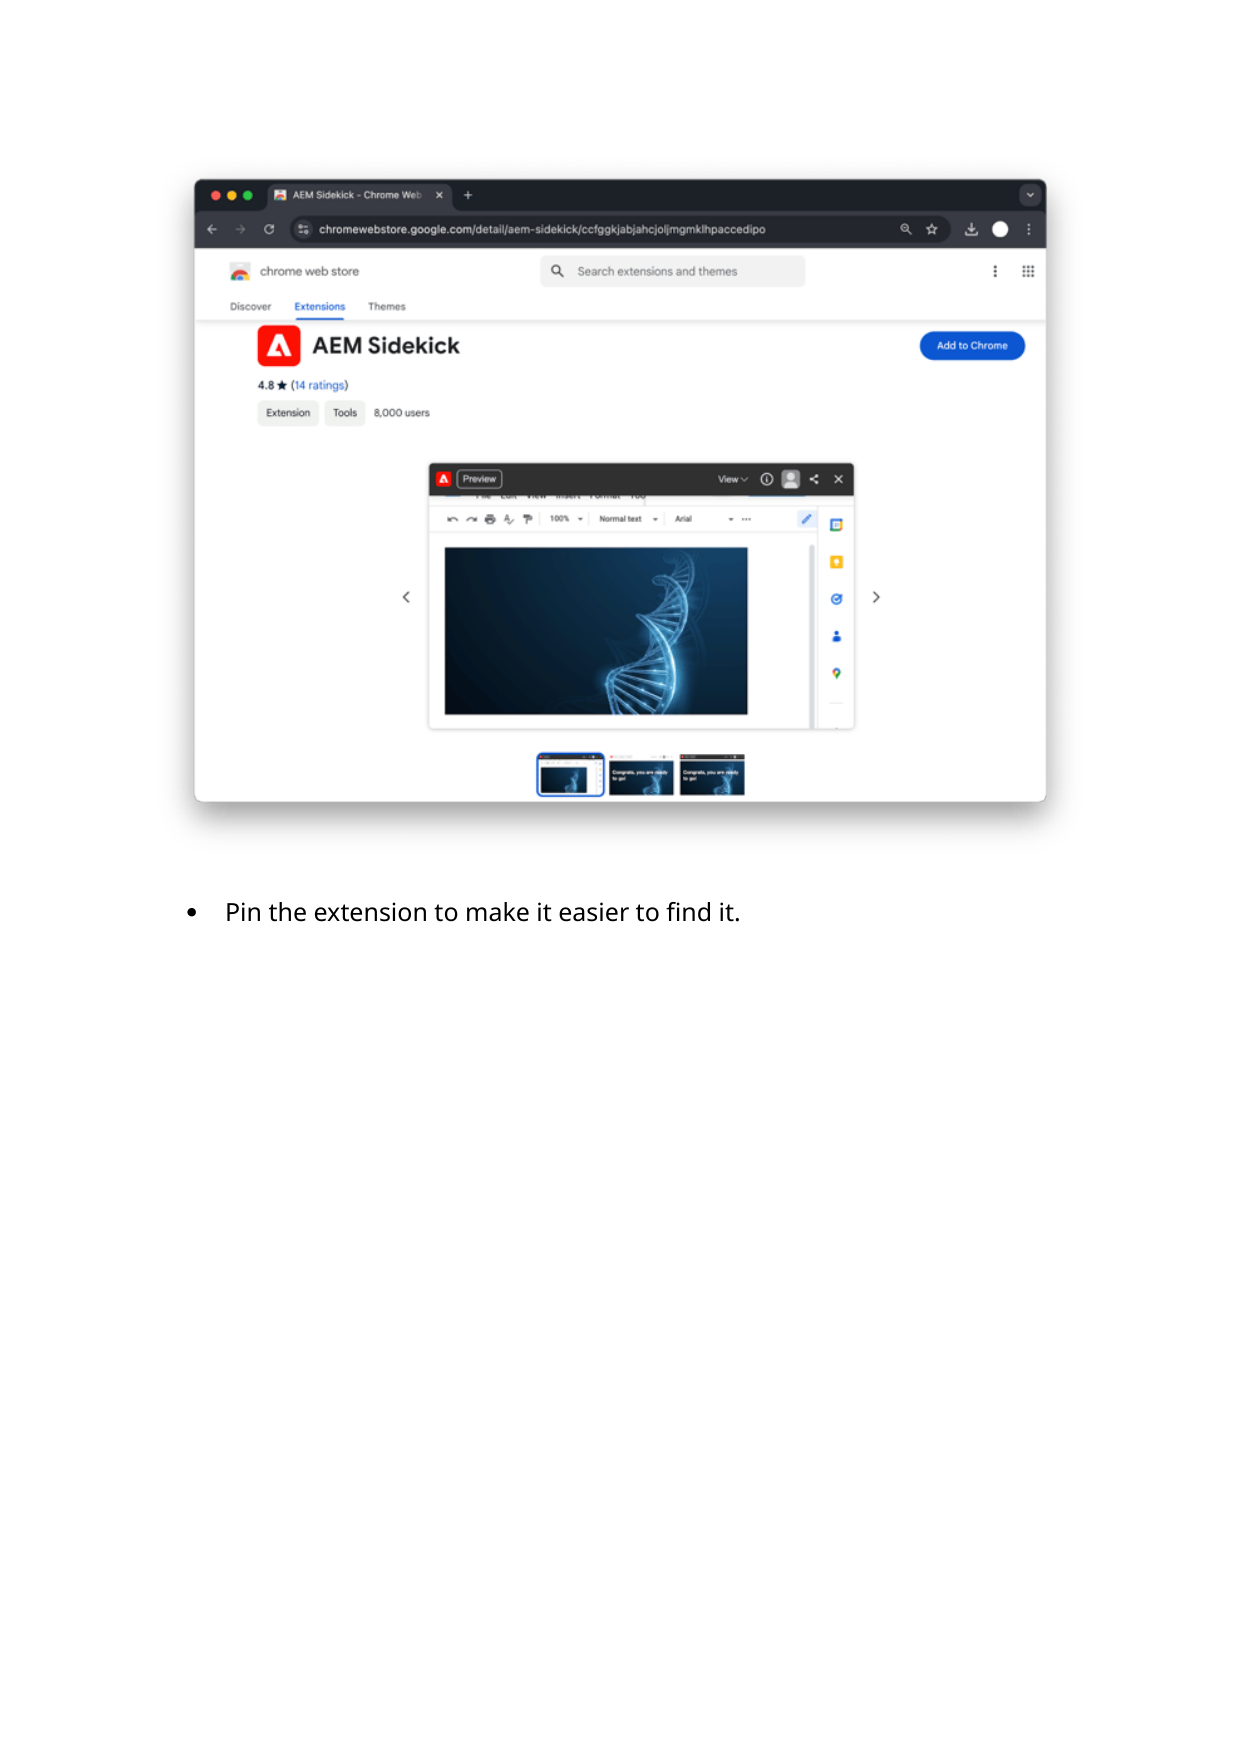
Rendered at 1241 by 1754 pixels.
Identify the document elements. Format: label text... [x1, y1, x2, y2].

picture [150, 150, 1091, 861]
list Pin the extension to make it easier to find it. [187, 895, 1090, 929]
